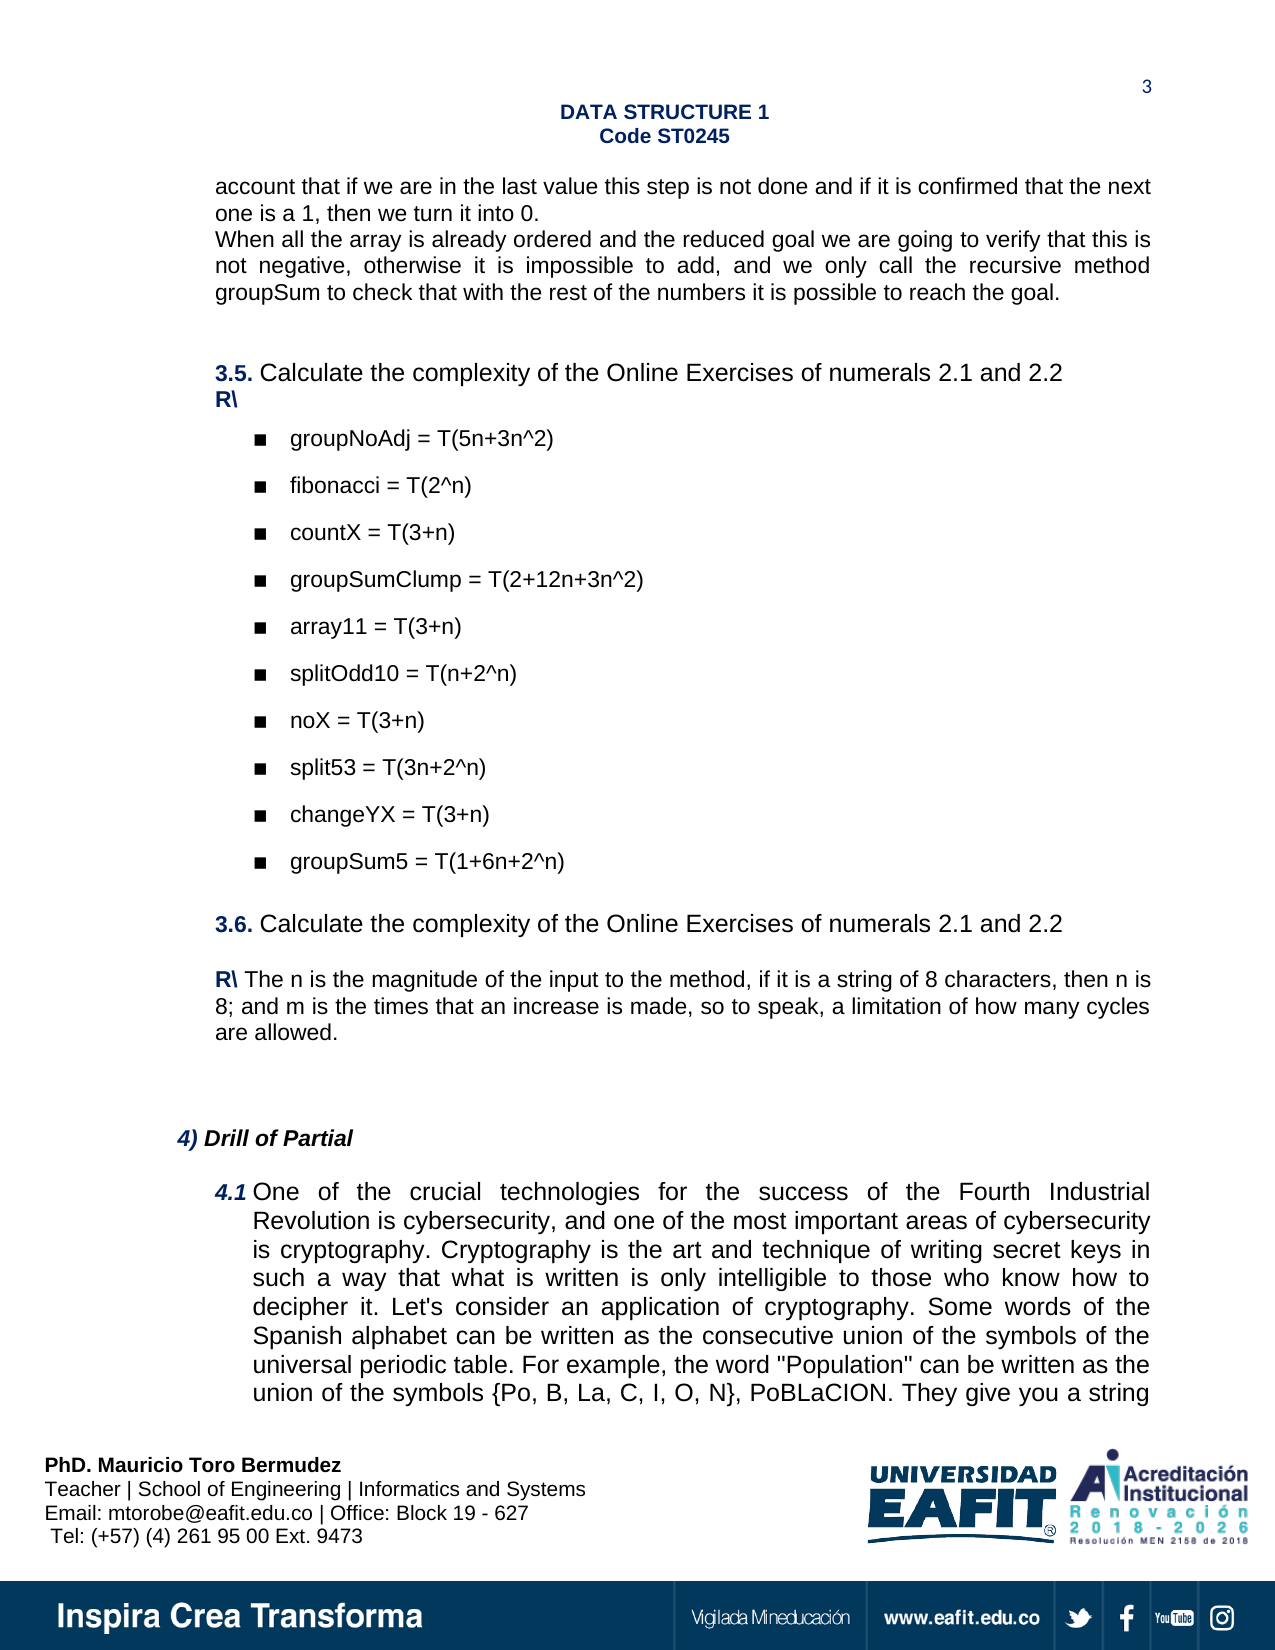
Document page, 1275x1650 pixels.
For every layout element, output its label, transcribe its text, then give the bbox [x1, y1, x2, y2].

text When all the array is already ordered and the reduced goal we are going to verify that this is not negative, otherwise it is impossible to add, and we only call the recursive method groupSum to check that with the rest of the numbers it is possible to reach the goal. [215, 226, 1152, 305]
list split53 = T(3n+2^n) [252, 742, 1152, 788]
list groupSum5 = T(1+6n+2^n) [252, 836, 1152, 882]
list fibonacci = T(2^n) [252, 460, 1152, 507]
text 3.6. Calculate the complexity of the Online Exercises of numerals 2.1 and 2.2 [215, 909, 1152, 938]
list changeYX = T(3+n) [252, 788, 1152, 836]
picture [0, 1581, 1275, 1650]
text 3.5. Calculate the complexity of the Online Exercises of numerals 2.1 and 2.2 [215, 358, 1152, 386]
text R\ [215, 386, 1152, 413]
list splitOdd10 = T(n+2^n) [252, 648, 1152, 694]
list groupNoAdj = T(5n+3n^2) [252, 413, 1152, 460]
list groupSumClump = T(2+12n+3n^2) [252, 554, 1152, 601]
list noX = T(3+n) [252, 694, 1152, 742]
list array11 = T(3+n) [252, 601, 1152, 648]
text R\ The n is the magnitude of the input to the method, if it is a string of 8 characters, then n is 8; and m is the times that an increase is made, so to speak, a limitation of how many cycles are allowed. [215, 966, 1152, 1045]
picture [867, 1445, 1261, 1551]
list countX = T(3+n) [252, 507, 1152, 554]
text 4) Drill of Partial [177, 1124, 1152, 1151]
